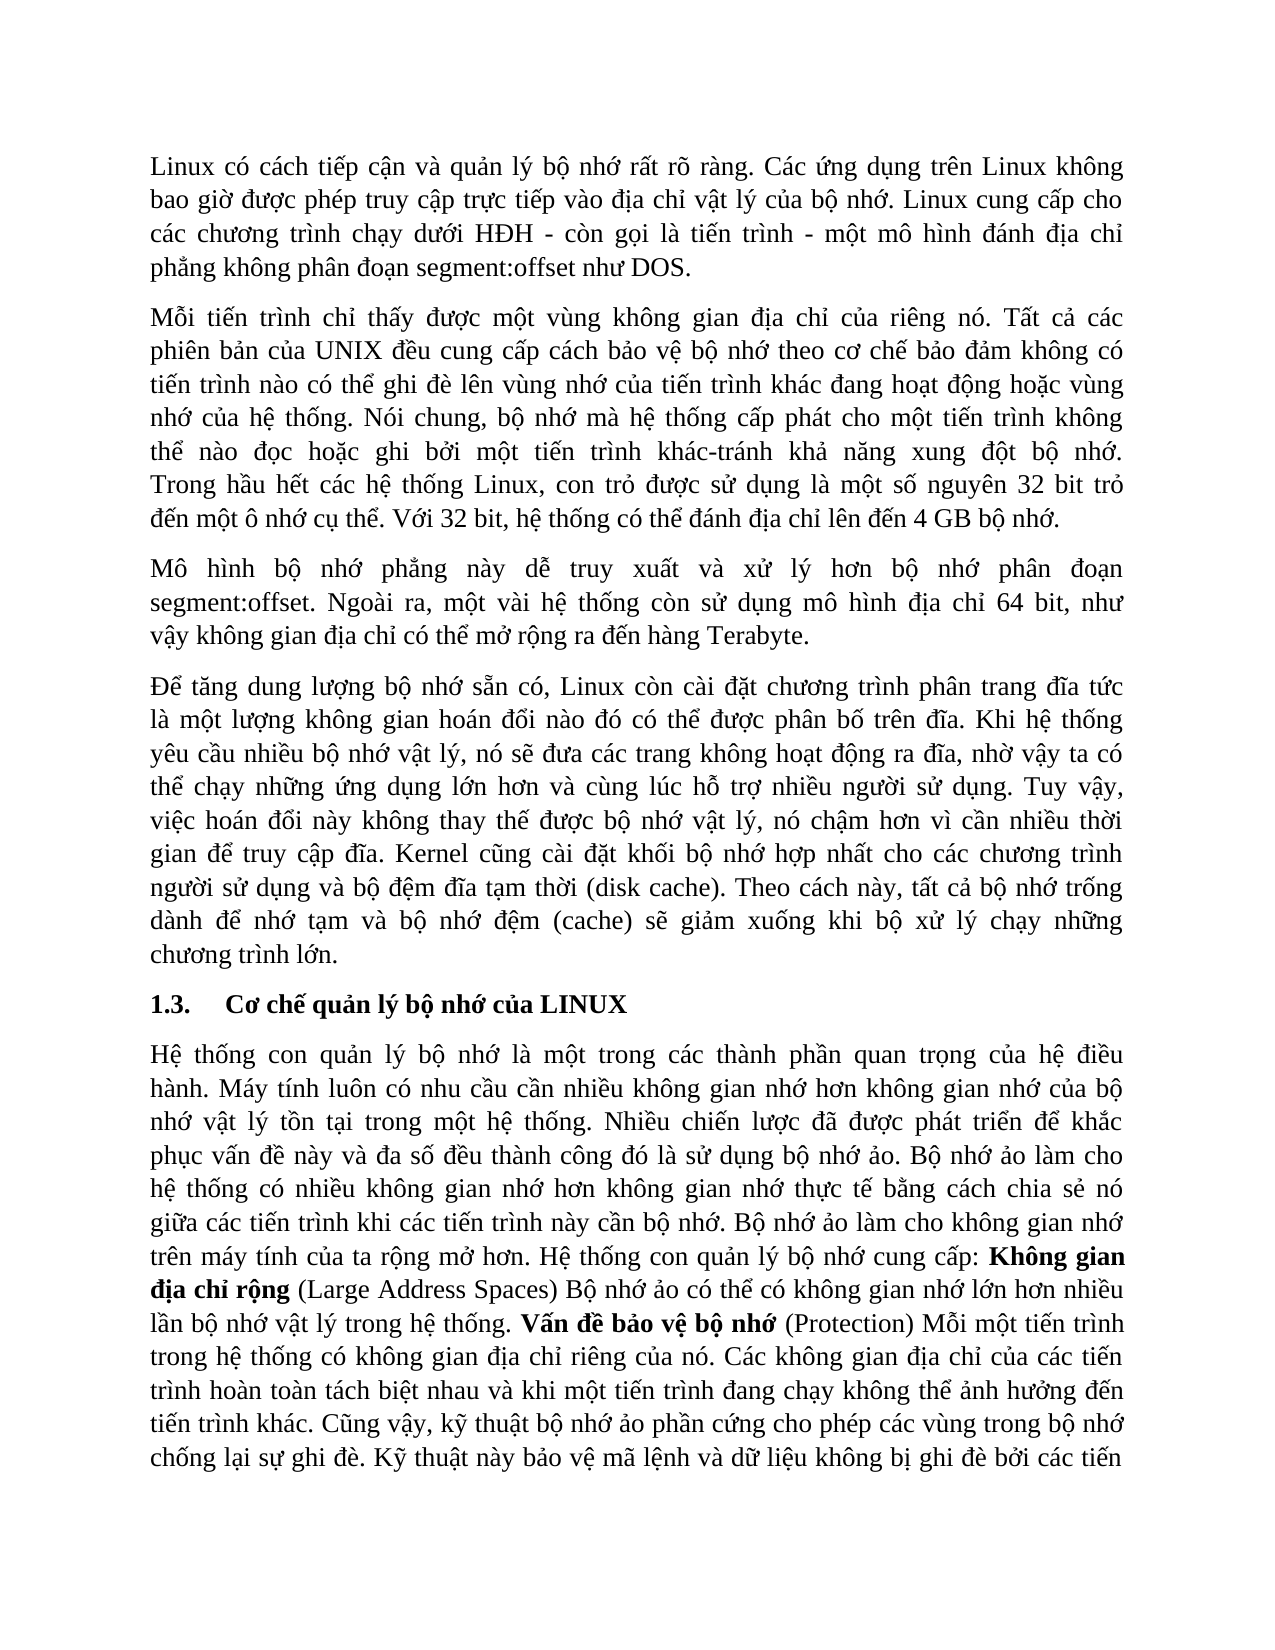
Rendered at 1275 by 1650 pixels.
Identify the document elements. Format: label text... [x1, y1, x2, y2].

text Để tăng dung lượng bộ nhớ sẵn có, Linux còn cài đặt chương trình phân trang đĩa tức là một lượng không gian hoán đổi nào đó có thể được phân bố trên đĩa. Khi hệ thống yêu cầu nhiều bộ nhớ vật lý, nó sẽ đưa các trang không hoạt động ra đĩa, nhờ vậy ta có thể chạy những ứng dụng lớn hơn và cùng lúc hỗ trợ nhiều người sử dụng. Tuy vậy, việc hoán đổi này không thay thế được bộ nhớ vật lý, nó chậm hơn vì cần nhiều thời gian để truy cập đĩa. Kernel cũng cài đặt khối bộ nhớ hợp nhất cho các chương trình người sử dụng và bộ đệm đĩa tạm thời (disk cache). Theo cách này, tất cả bộ nhớ trống dành để nhớ tạm và bộ nhớ đệm (cache) sẽ giảm xuống khi bộ xử lý chạy những chương trình lớn. [150, 669, 1125, 969]
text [150, 1038, 1125, 1472]
text Mỗi tiến trình chỉ thấy được một vùng không gian địa chỉ của riêng nó. Tất cả các phiên bản của UNIX đều cung cấp cách bảo vệ bộ nhớ theo cơ chế bảo đảm không có tiến trình nào có thể ghi đè lên vùng nhớ của tiến trình khác đang hoạt động hoặc vùng nhớ của hệ thống. Nói chung, bộ nhớ mà hệ thống cấp phát cho một tiến trình không thể nào đọc hoặc ghi bởi một tiến trình khác-tránh khả năng xung đột bộ nhớ. Trong hầu hết các hệ thống Linux, con trỏ được sử dụng là một số nguyên 32 bit trỏ đến một ô nhớ cụ thể. Với 32 bit, hệ thống có thể đánh địa chỉ lên đến 4 GB bộ nhớ. [150, 301, 1125, 533]
text Linux có cách tiếp cận và quản lý bộ nhớ rất rõ ràng. Các ứng dụng trên Linux không bao giờ được phép truy cập trực tiếp vào địa chỉ vật lý của bộ nhớ. Linux cung cấp cho các chương trình chạy dưới HĐH - còn gọi là tiến trình - một mô hình đánh địa chỉ phẳng không phân đoạn segment:offset như DOS. [150, 150, 1125, 282]
list Cơ chế quản lý bộ nhớ của LINUX [150, 988, 1125, 1019]
text Mô hình bộ nhớ phẳng này dễ truy xuất và xử lý hơn bộ nhớ phân đoạn segment:offset. Ngoài ra, một vài hệ thống còn sử dụng mô hình địa chỉ 64 bit, như vậy không gian địa chỉ có thể mở rộng ra đến hàng Terabyte. [150, 552, 1125, 651]
